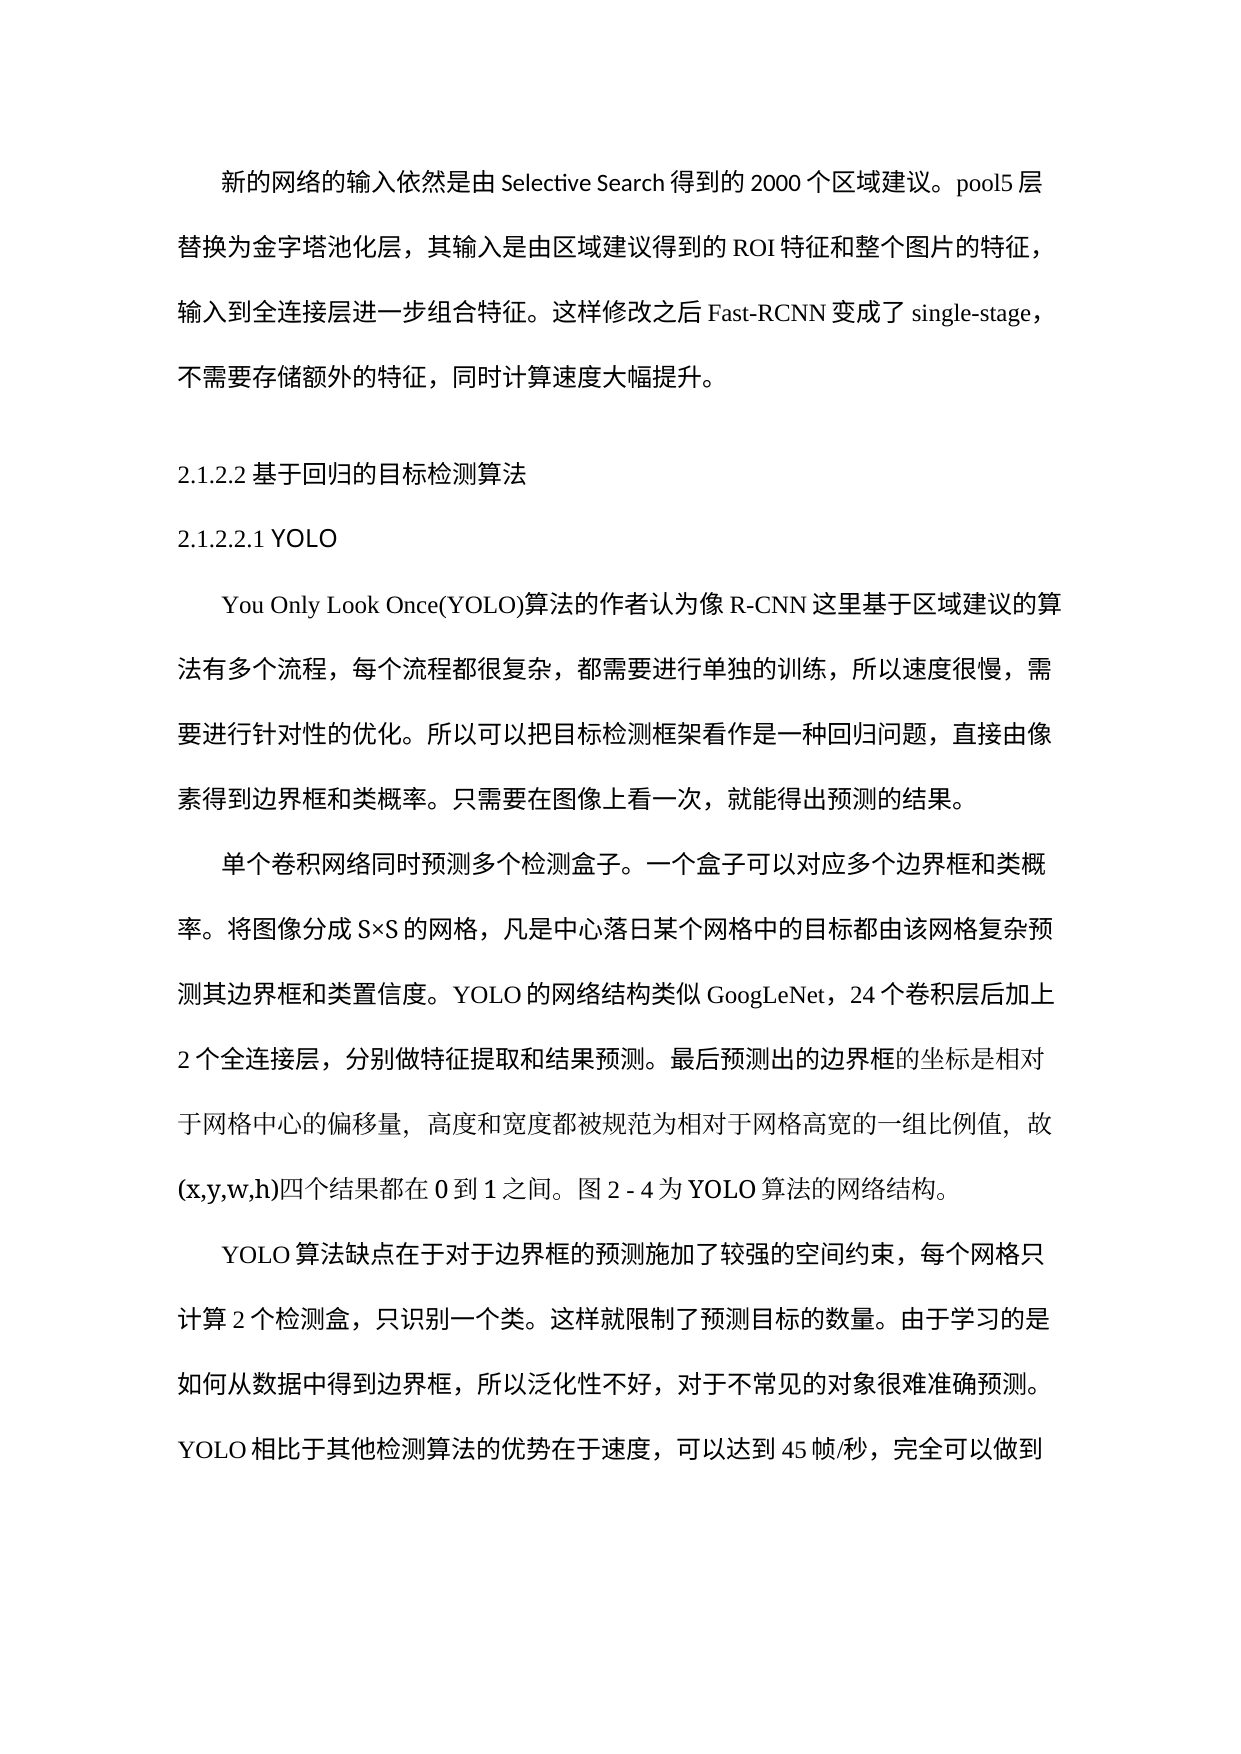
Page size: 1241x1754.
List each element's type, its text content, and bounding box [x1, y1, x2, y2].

text 2.1.2.2.1 YOLO [177, 505, 1063, 570]
text You Only Look Once(YOLO)算法的作者认为像R-CNN这里基于区域建议的算法有多个流程，每个流程都很复杂，都需要进行单独的训练，所以速度很慢，需要进行针对性的优化。所以可以把目标检测框架看作是一种回归问题，直接由像素得到边界框和类概率。只需要在图像上看一次，就能得出预测的结果。 [177, 570, 1063, 830]
text 2.1.2.2 基于回归的目标检测算法 [177, 440, 1063, 505]
text 单个卷积网络同时预测多个检测盒子。一个盒子可以对应多个边界框和类概率。将图像分成S×S的网格，凡是中心落日某个网格中的目标都由该网格复杂预测其边界框和类置信度。YOLO的网络结构类似GoogLeNet，24个卷积层后加上2个全连接层，分别做特征提取和结果预测。最后预测出的边界框的坐标是相对于网格中心的偏移量，高度和宽度都被规范为相对于网格高宽的一组比例值，故(x,y,w,h)四个结果都在0到1之间。图2 - 4为YOLO算法的网络结构。 [177, 830, 1063, 1220]
text 新的网络的输入依然是由Selective Search得到的2000个区域建议。pool5层替换为金字塔池化层，其输入是由区域建议得到的ROI特征和整个图片的特征，输入到全连接层进一步组合特征。这样修改之后Fast-RCNN变成了single-stage，不需要存储额外的特征，同时计算速度大幅提升。 [177, 148, 1063, 408]
